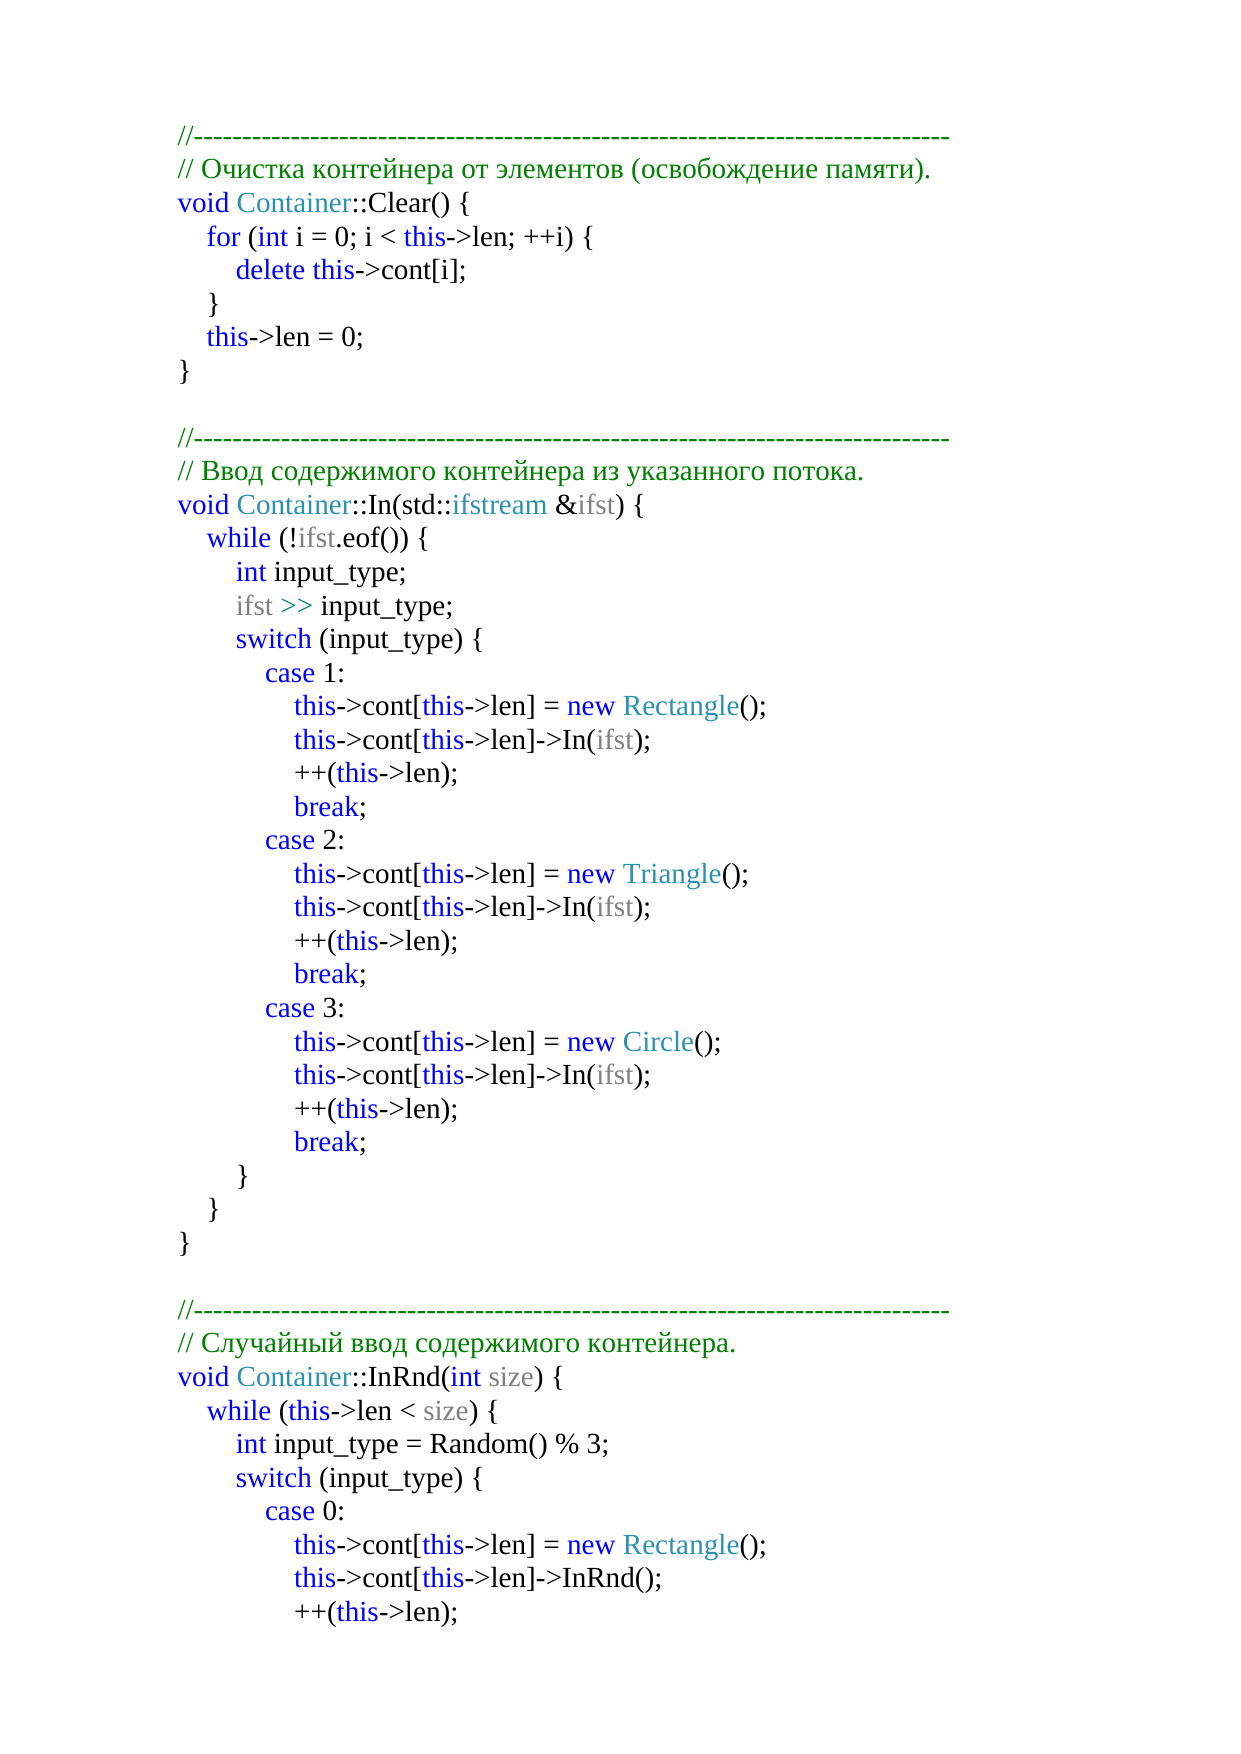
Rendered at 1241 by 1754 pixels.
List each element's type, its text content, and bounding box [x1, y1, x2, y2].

text break; [177, 1124, 1152, 1158]
text switch (input_type) { [177, 1460, 1152, 1493]
text } [177, 1191, 1152, 1225]
text void Container::Clear() { [177, 185, 1152, 219]
text } [177, 286, 1152, 319]
text int input_type; [177, 554, 1152, 588]
text ++(this->len); [177, 1091, 1152, 1124]
text break; [177, 957, 1152, 990]
text // Ввод содержимого контейнера из указанного потока. [177, 453, 1152, 487]
text delete this->cont[i]; [177, 252, 1152, 286]
text switch (input_type) { [177, 621, 1152, 655]
text this->cont[this->len]->In(ifst); [177, 722, 1152, 755]
text this->cont[this->len] = new Rectangle(); [177, 1527, 1152, 1560]
text case 1: [177, 655, 1152, 688]
text break; [177, 789, 1152, 822]
text this->cont[this->len]->In(ifst); [177, 1057, 1152, 1091]
text while (this->len < size) { [177, 1393, 1152, 1426]
text ++(this->len); [177, 755, 1152, 789]
text } [177, 1225, 1152, 1258]
text this->cont[this->len] = new Circle(); [177, 1024, 1152, 1057]
text void Container::InRnd(int size) { [177, 1359, 1152, 1393]
text case 3: [177, 990, 1152, 1024]
text case 2: [177, 822, 1152, 856]
text for (int i = 0; i < this->len; ++i) { [177, 219, 1152, 252]
text } [177, 353, 1152, 386]
text } [177, 1158, 1152, 1191]
text this->cont[this->len]->InRnd(); [177, 1560, 1152, 1594]
text //------------------------------------------------------------------------------ [177, 420, 1152, 453]
text ifst >> input_type; [177, 588, 1152, 621]
text // Очистка контейнера от элементов (освобождение памяти). [177, 152, 1152, 185]
text while (!ifst.eof()) { [177, 521, 1152, 554]
text this->cont[this->len] = new Rectangle(); [177, 688, 1152, 722]
text ++(this->len); [177, 1594, 1152, 1627]
text this->len = 0; [177, 319, 1152, 353]
text case 0: [177, 1493, 1152, 1527]
text this->cont[this->len]->In(ifst); [177, 889, 1152, 923]
text // Случайный ввод содержимого контейнера. [177, 1326, 1152, 1359]
text ++(this->len); [177, 923, 1152, 957]
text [177, 118, 1152, 152]
text int input_type = Random() % 3; [177, 1426, 1152, 1460]
text //------------------------------------------------------------------------------ [177, 1292, 1152, 1326]
text this->cont[this->len] = new Triangle(); [177, 856, 1152, 889]
text void Container::In(std::ifstream &ifst) { [177, 487, 1152, 521]
